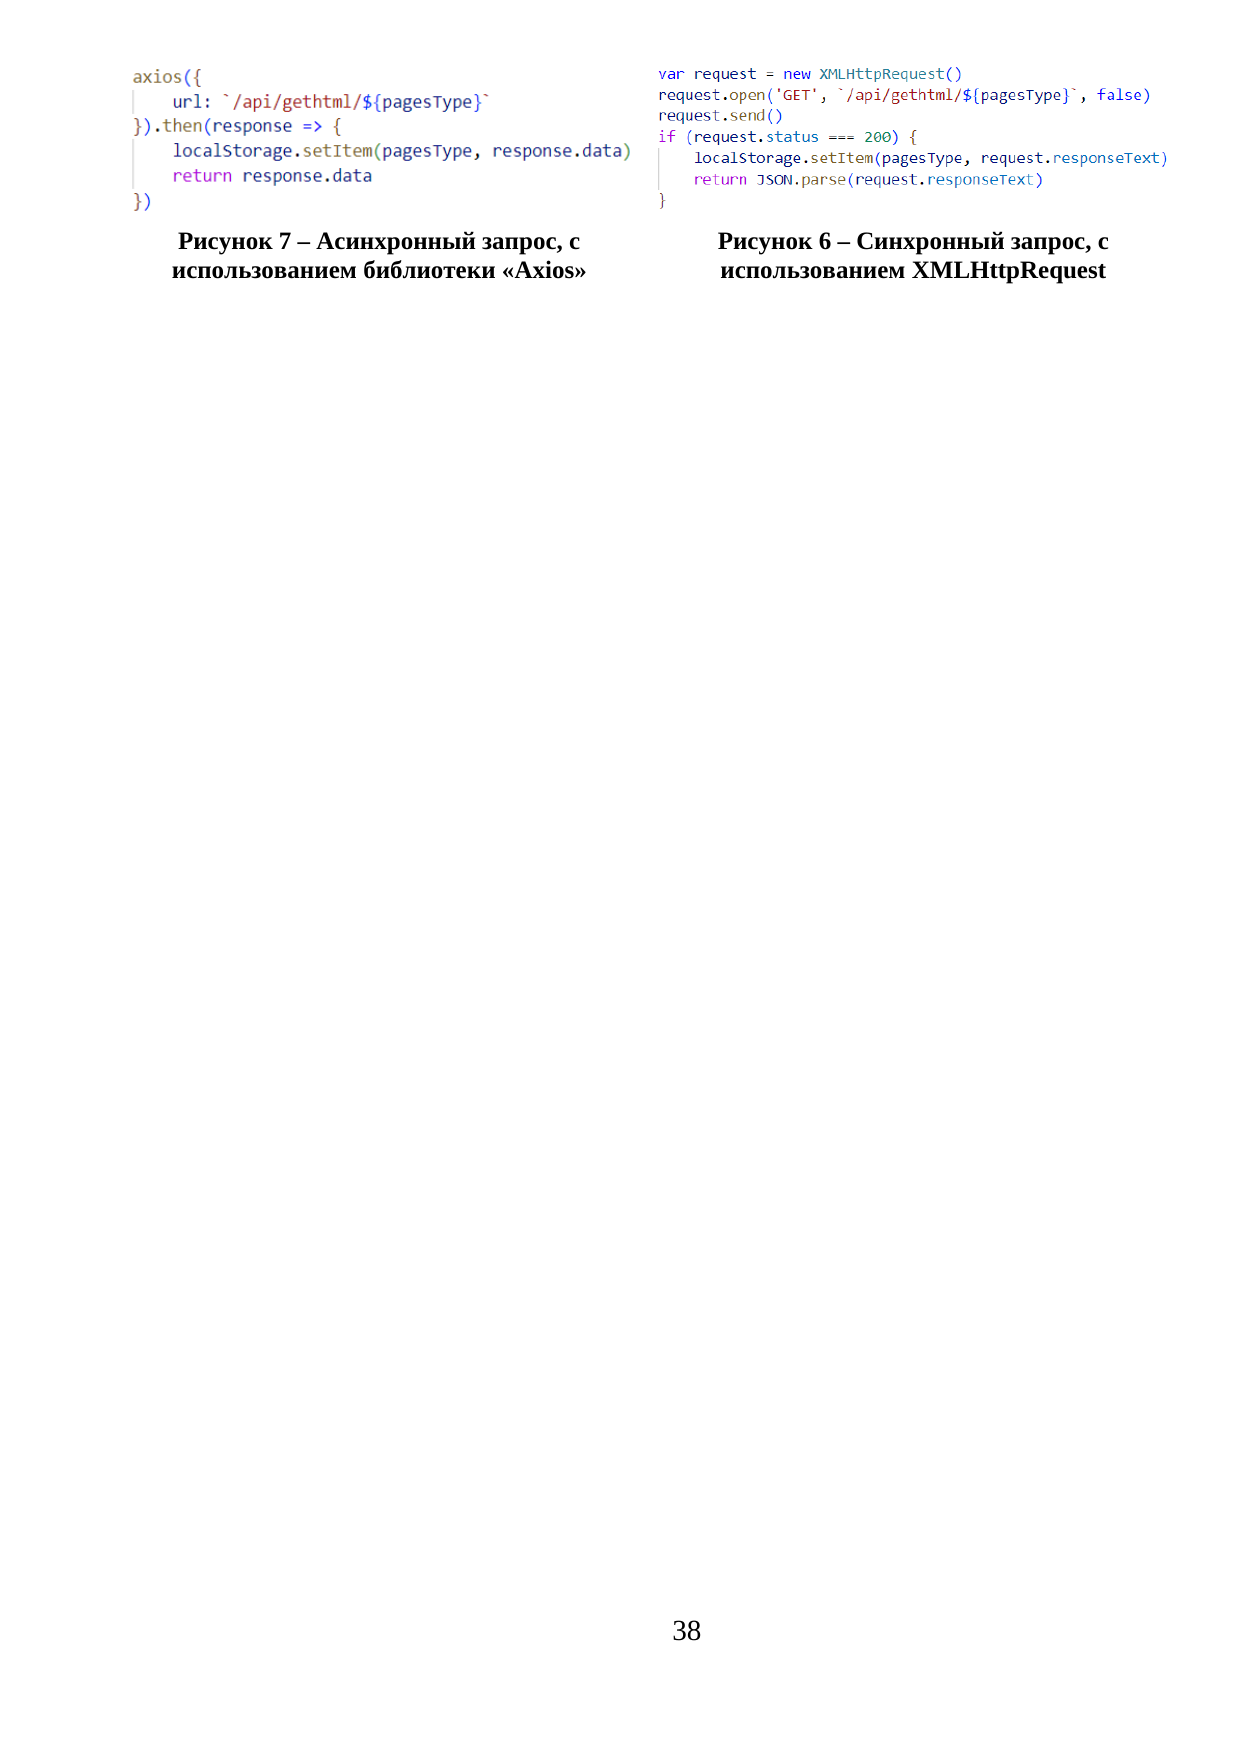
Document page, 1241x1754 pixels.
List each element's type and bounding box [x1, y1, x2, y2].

picture [121, 64, 637, 217]
picture [648, 64, 1177, 217]
